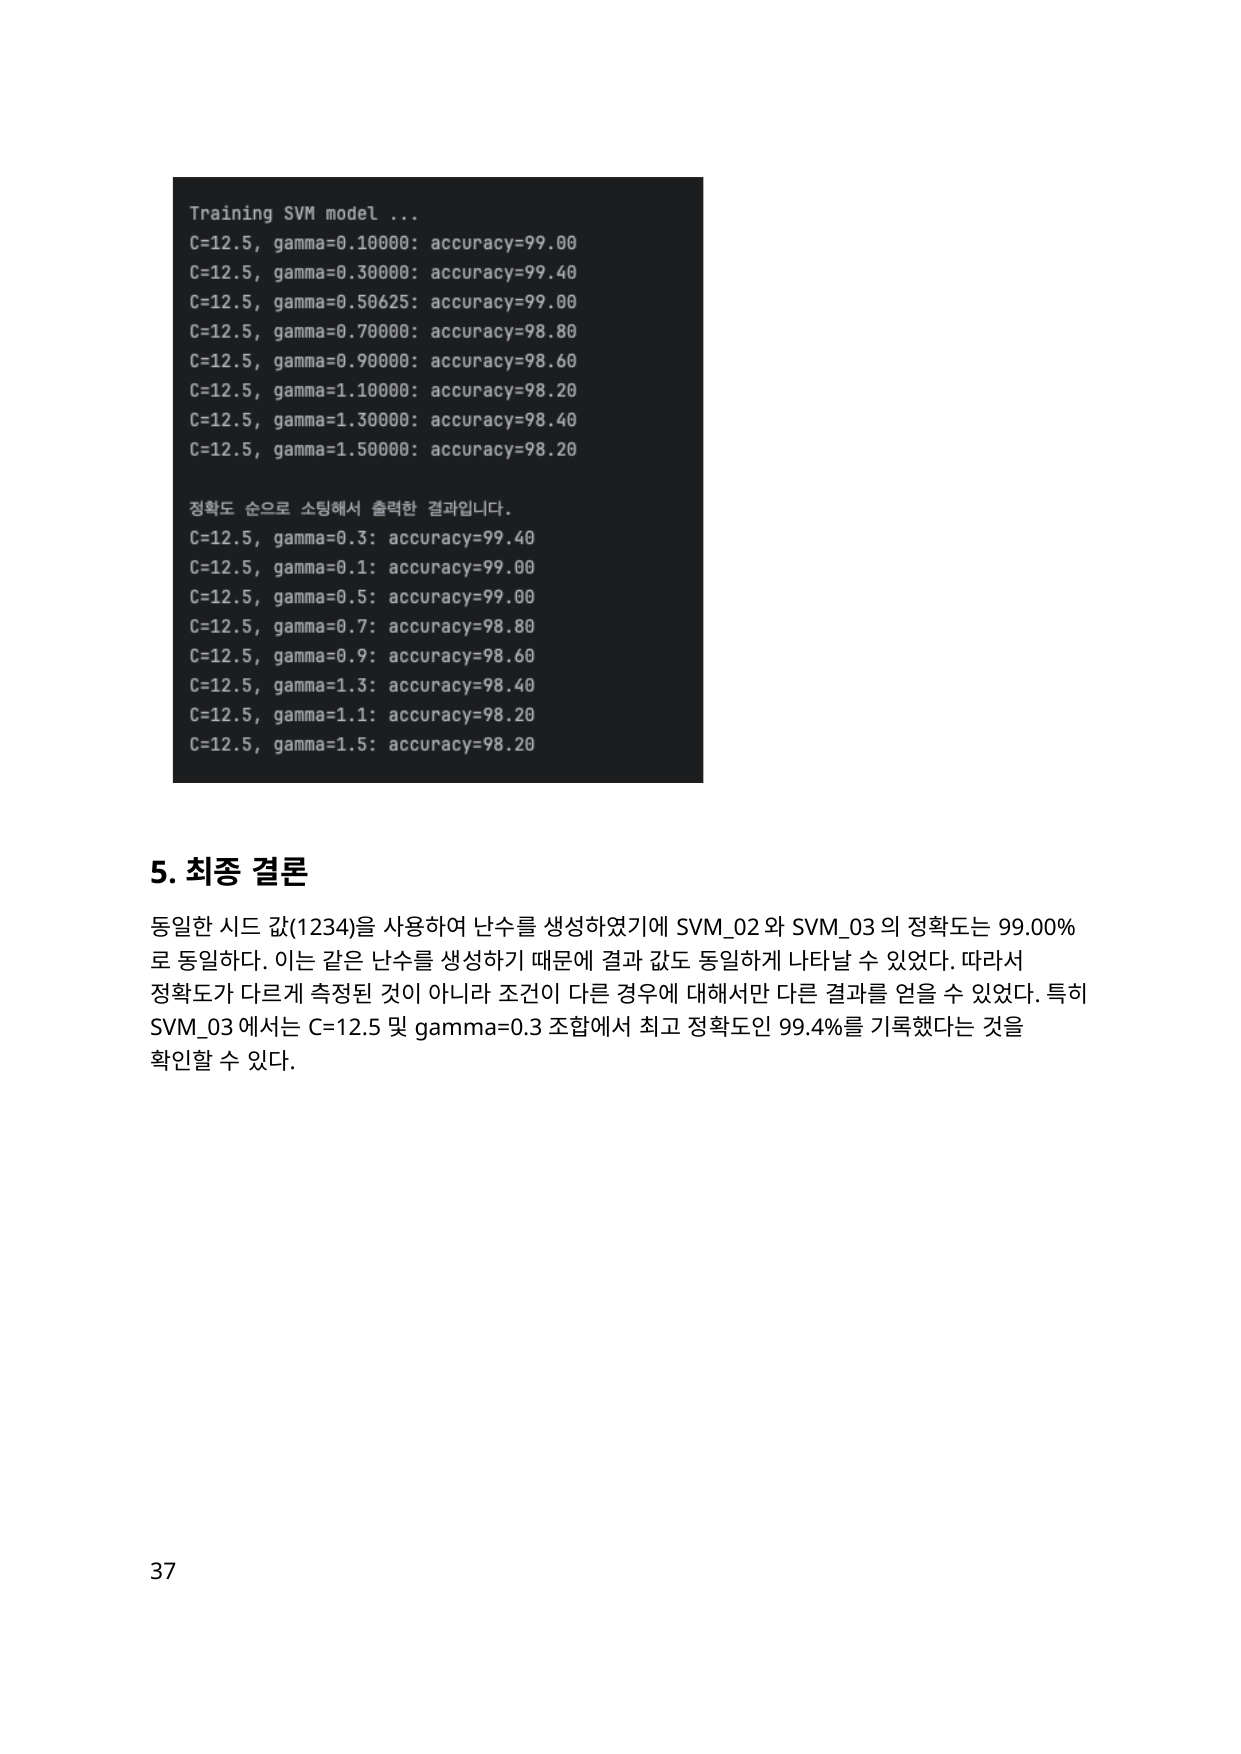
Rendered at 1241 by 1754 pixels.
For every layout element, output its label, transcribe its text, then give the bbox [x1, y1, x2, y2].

text 동일한 시드 값(1234)을 사용하여 난수를 생성하였기에 SVM_02와 SVM_03의 정확도는 99.00%로 동일하다. 이는 같은 난수를 생성하기 때문에 결과 값도 동일하게 나타날 수 있었다. 따라서 정확도가 다르게 측정된 것이 아니라 조건이 다른 경우에 대해서만 다른 결과를 얻을 수 있었다. 특히 SVM_03에서는 C=12.5 및 gamma=0.3 조합에서 최고 정확도인 99.4%를 기록했다는 것을 확인할 수 있다. [150, 909, 1090, 1076]
picture [172, 177, 704, 783]
text 5. 최종 결론 [150, 847, 1090, 893]
